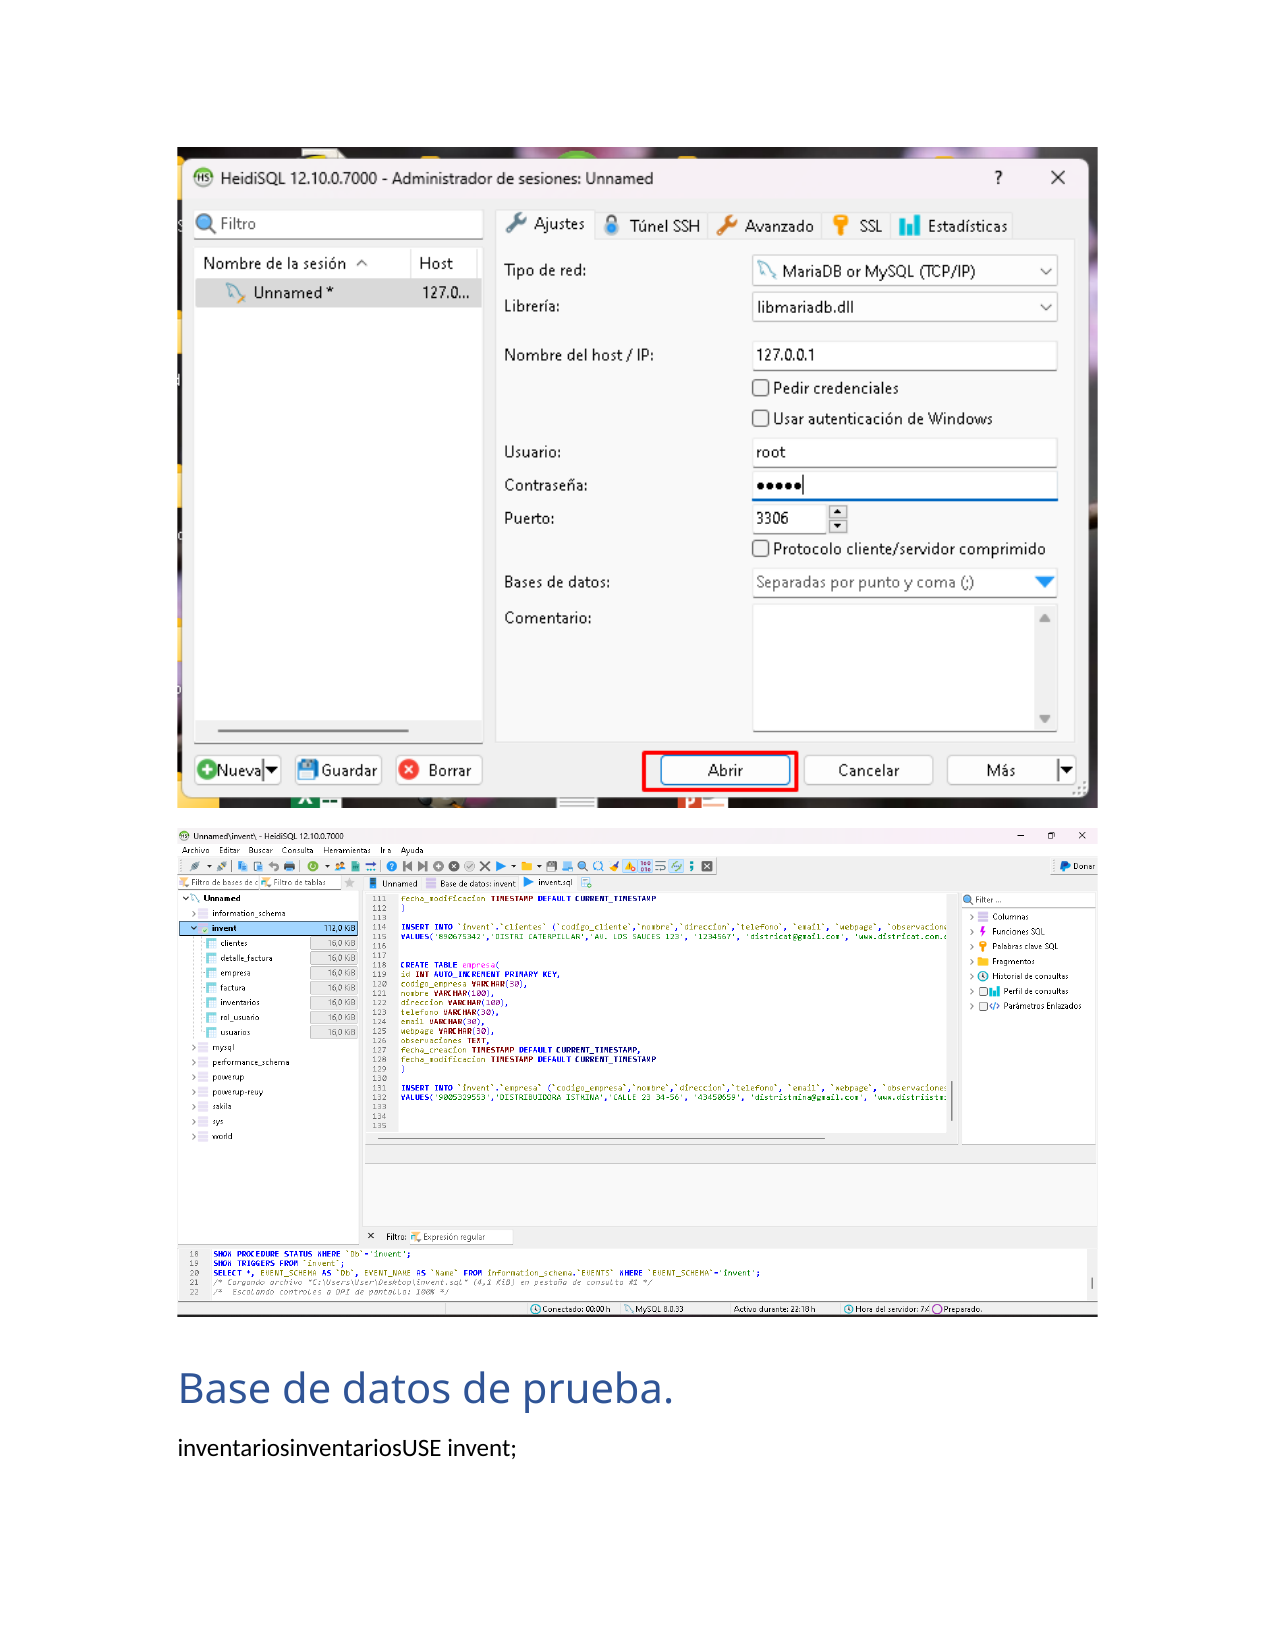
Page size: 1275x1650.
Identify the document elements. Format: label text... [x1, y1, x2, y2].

subtitle Base de datos de prueba. [177, 1359, 1098, 1416]
picture [177, 147, 1098, 808]
picture [177, 828, 1098, 1317]
text inventariosinventariosUSE invent; [177, 1432, 1098, 1463]
